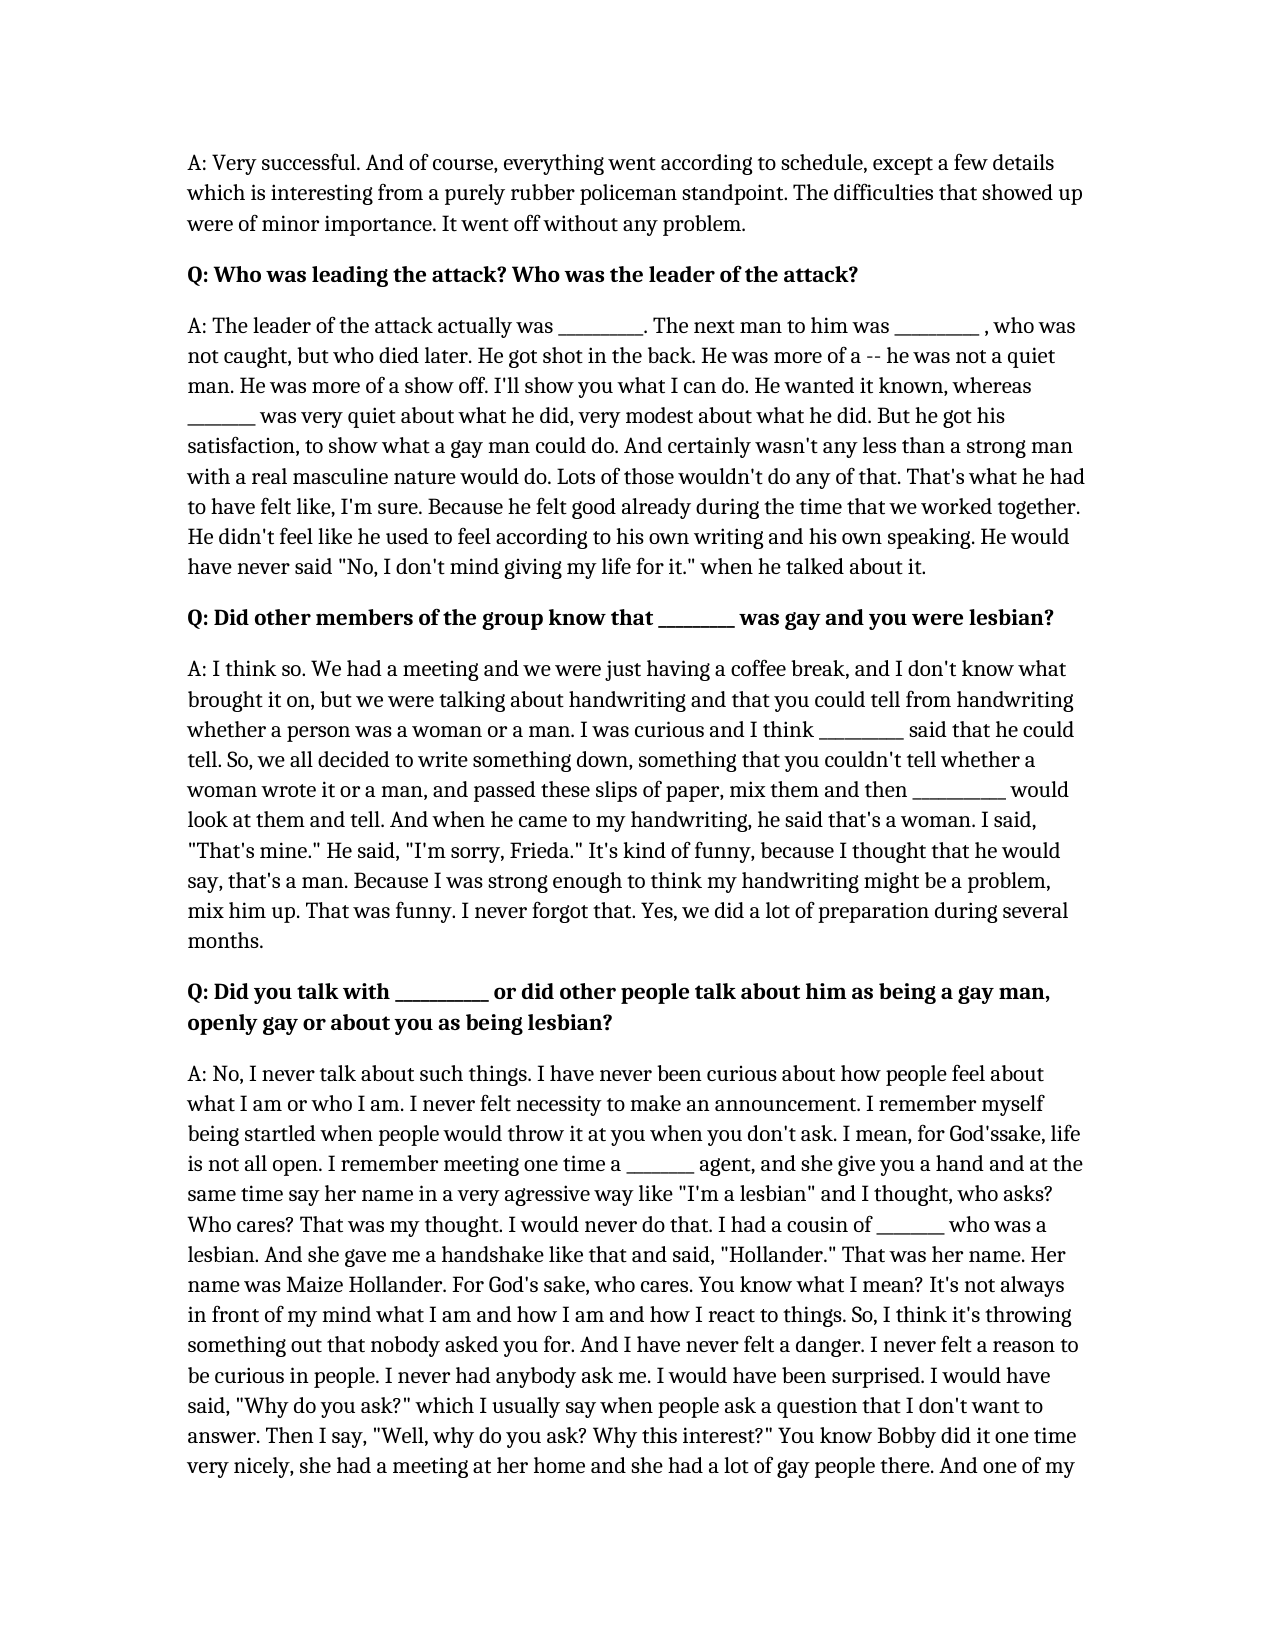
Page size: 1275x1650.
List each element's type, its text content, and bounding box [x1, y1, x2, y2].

text Q: Who was leading the attack? Who was the leader of the attack? [187, 261, 1087, 288]
text A: I think so. We had a meeting and we were just having a coffee break, and I don't know what brought it on, but we were talking about handwriting and that you could tell from handwriting whether a person was a woman or a man. I was curious and I think __________ said that he could tell. So, we all decided to write something down, something that you couldn't tell whether a woman wrote it or a man, and passed these slips of paper, mix them and then ___________ would look at them and tell. And when he came to my handwriting, he said that's a woman. I said, "That's mine." He said, "I'm sorry, Frieda." It's kind of funny, because I thought that he would say, that's a man. Because I was strong enough to think my handwriting might be a problem, mix him up. That was funny. I never forgot that. Yes, we did a lot of preparation during several months. [187, 656, 1087, 954]
text A: The leader of the attack actually was __________. The next man to him was __________ , who was not caught, but who died later. He got shot in the back. He was more of a -- he was not a quiet man. He was more of a show off. I'll show you what I can do. He wanted it known, whereas ________ was very quiet about what he did, very modest about what he did. But he got his satisfaction, to show what a gay man could do. And certainly wasn't any less than a strong man with a real masculine nature would do. Lots of those wouldn't do any of that. That's what he had to have felt like, I'm sure. Because he felt good already during the time that we worked together. He didn't feel like he used to feel according to his own writing and his own speaking. He would have never said "No, I don't mind giving my life for it." when he talked about it. [187, 312, 1087, 581]
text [187, 1060, 1087, 1479]
text Q: Did other members of the group know that _________ was gay and you were lesbian? [187, 605, 1087, 632]
text A: Very successful. And of course, everything went according to schedule, except a few details which is interesting from a purely rubber policeman standpoint. The difficulties that showed up were of minor importance. It went off without any problem. [187, 150, 1087, 237]
text Q: Did you talk with ___________ or did other people talk about him as being a gay man, openly gay or about you as being lesbian? [187, 979, 1087, 1036]
